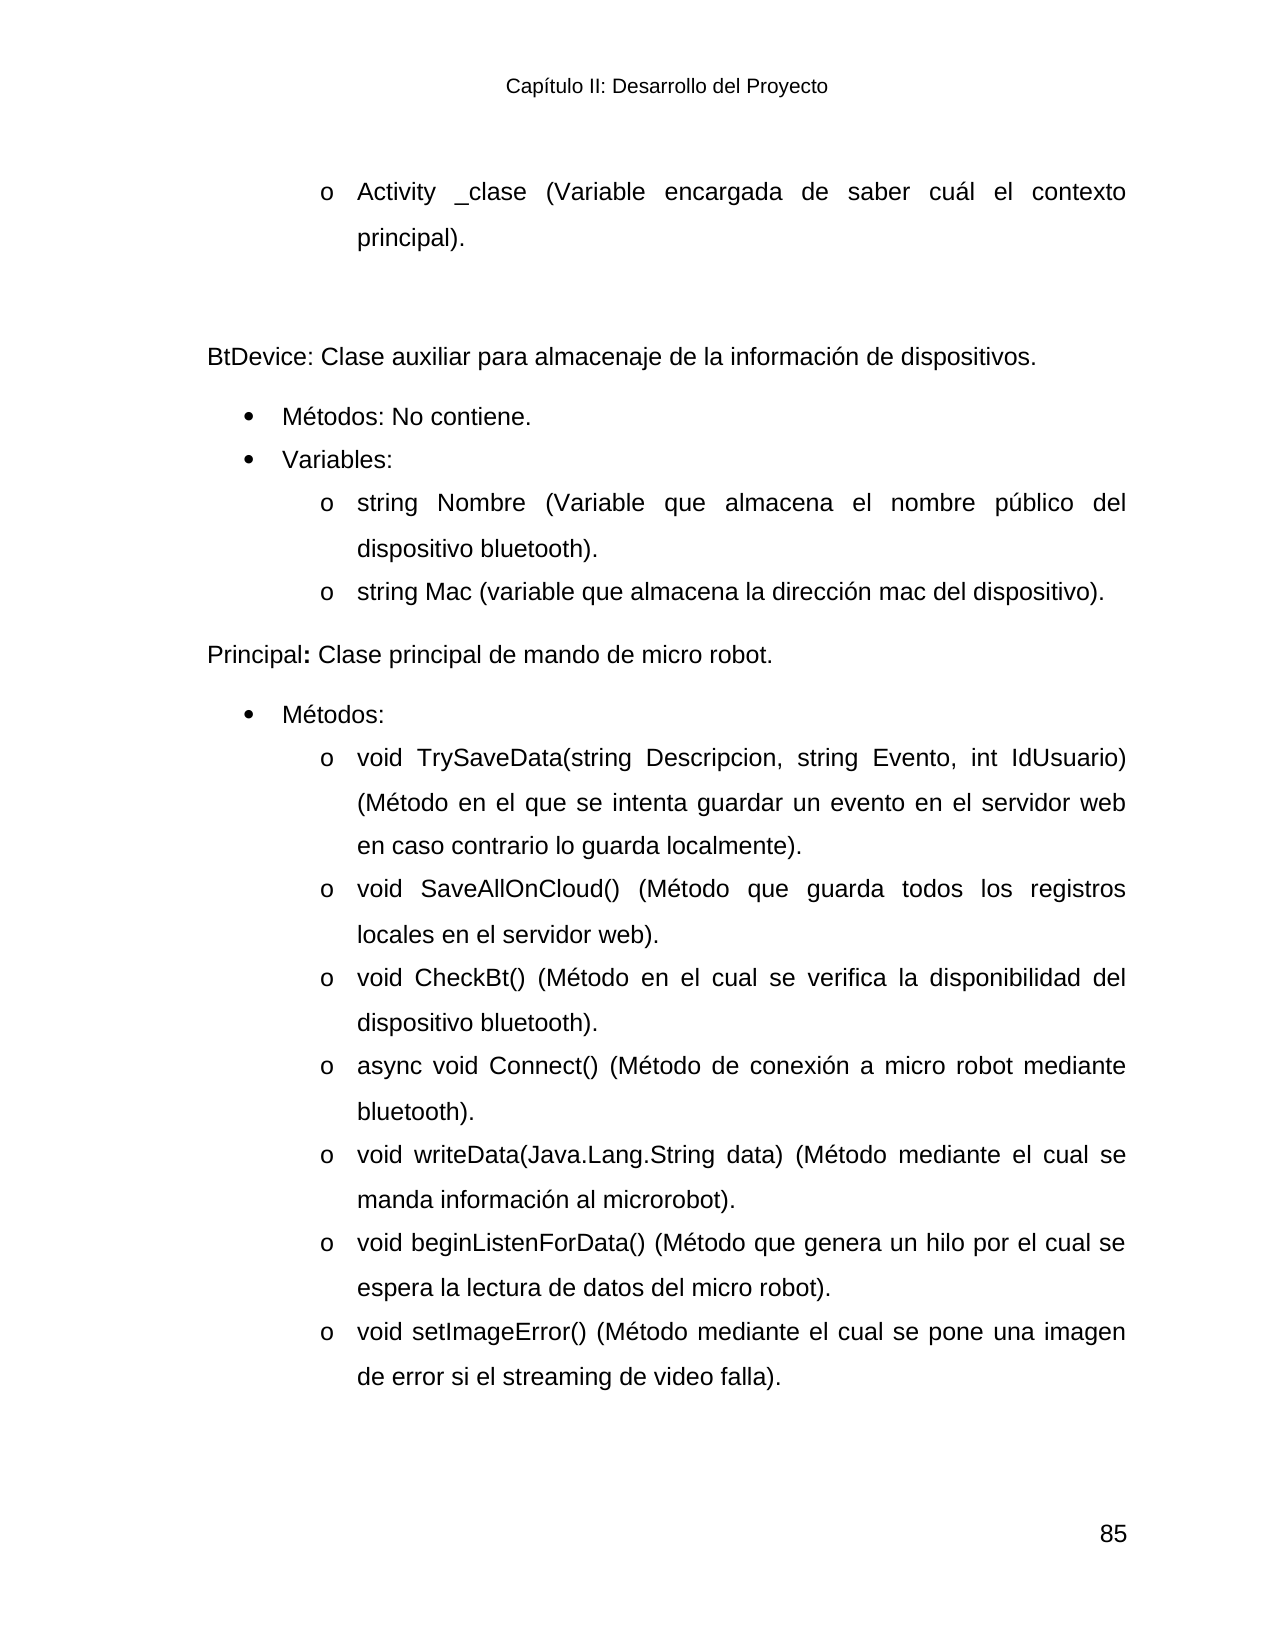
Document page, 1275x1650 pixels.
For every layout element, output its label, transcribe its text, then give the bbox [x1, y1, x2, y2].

list string Mac (variable que almacena la dirección mac del dispositivo). [319, 577, 1127, 608]
list void SaveAllOnCloud() (Método que guarda todos los registros locales en el servidor web). [319, 874, 1127, 948]
list void CheckBt() (Método en el cual se verifica la disponibilidad del dispositivo bluetooth). [319, 963, 1127, 1037]
text BtDevice: Clase auxiliar para almacenaje de la información de dispositivos. [307, 342, 1127, 371]
list void beginListenForData() (Método que genera un hilo por el cual se espera la lectura de datos del micro robot). [319, 1228, 1127, 1302]
text Principal: Clase principal de mando de micro robot. [303, 640, 1127, 668]
list Métodos: No contiene. [244, 402, 1127, 431]
list async void Connect() (Método de conexión a micro robot mediante bluetooth). [319, 1051, 1127, 1125]
list Métodos: [244, 699, 1127, 728]
list Variables: [244, 445, 1127, 474]
list void setImageError() (Método mediante el cual se pone una imagen de error si el streaming de video falla). [319, 1317, 1127, 1391]
list void writeData(Java.Lang.String data) (Método mediante el cual se manda información al microrobot). [319, 1140, 1127, 1214]
list void TrySaveData(string Descripcion, string Evento, int IdUsuario) (Método en el que se intenta guardar un evento en el servidor web en caso contrario lo guarda localmente). [319, 743, 1127, 860]
list Activity _clase (Variable encargada de saber cuál el contexto principal). [319, 177, 1127, 251]
list string Nombre (Variable que almacena el nombre público del dispositivo bluetooth). [319, 488, 1127, 562]
